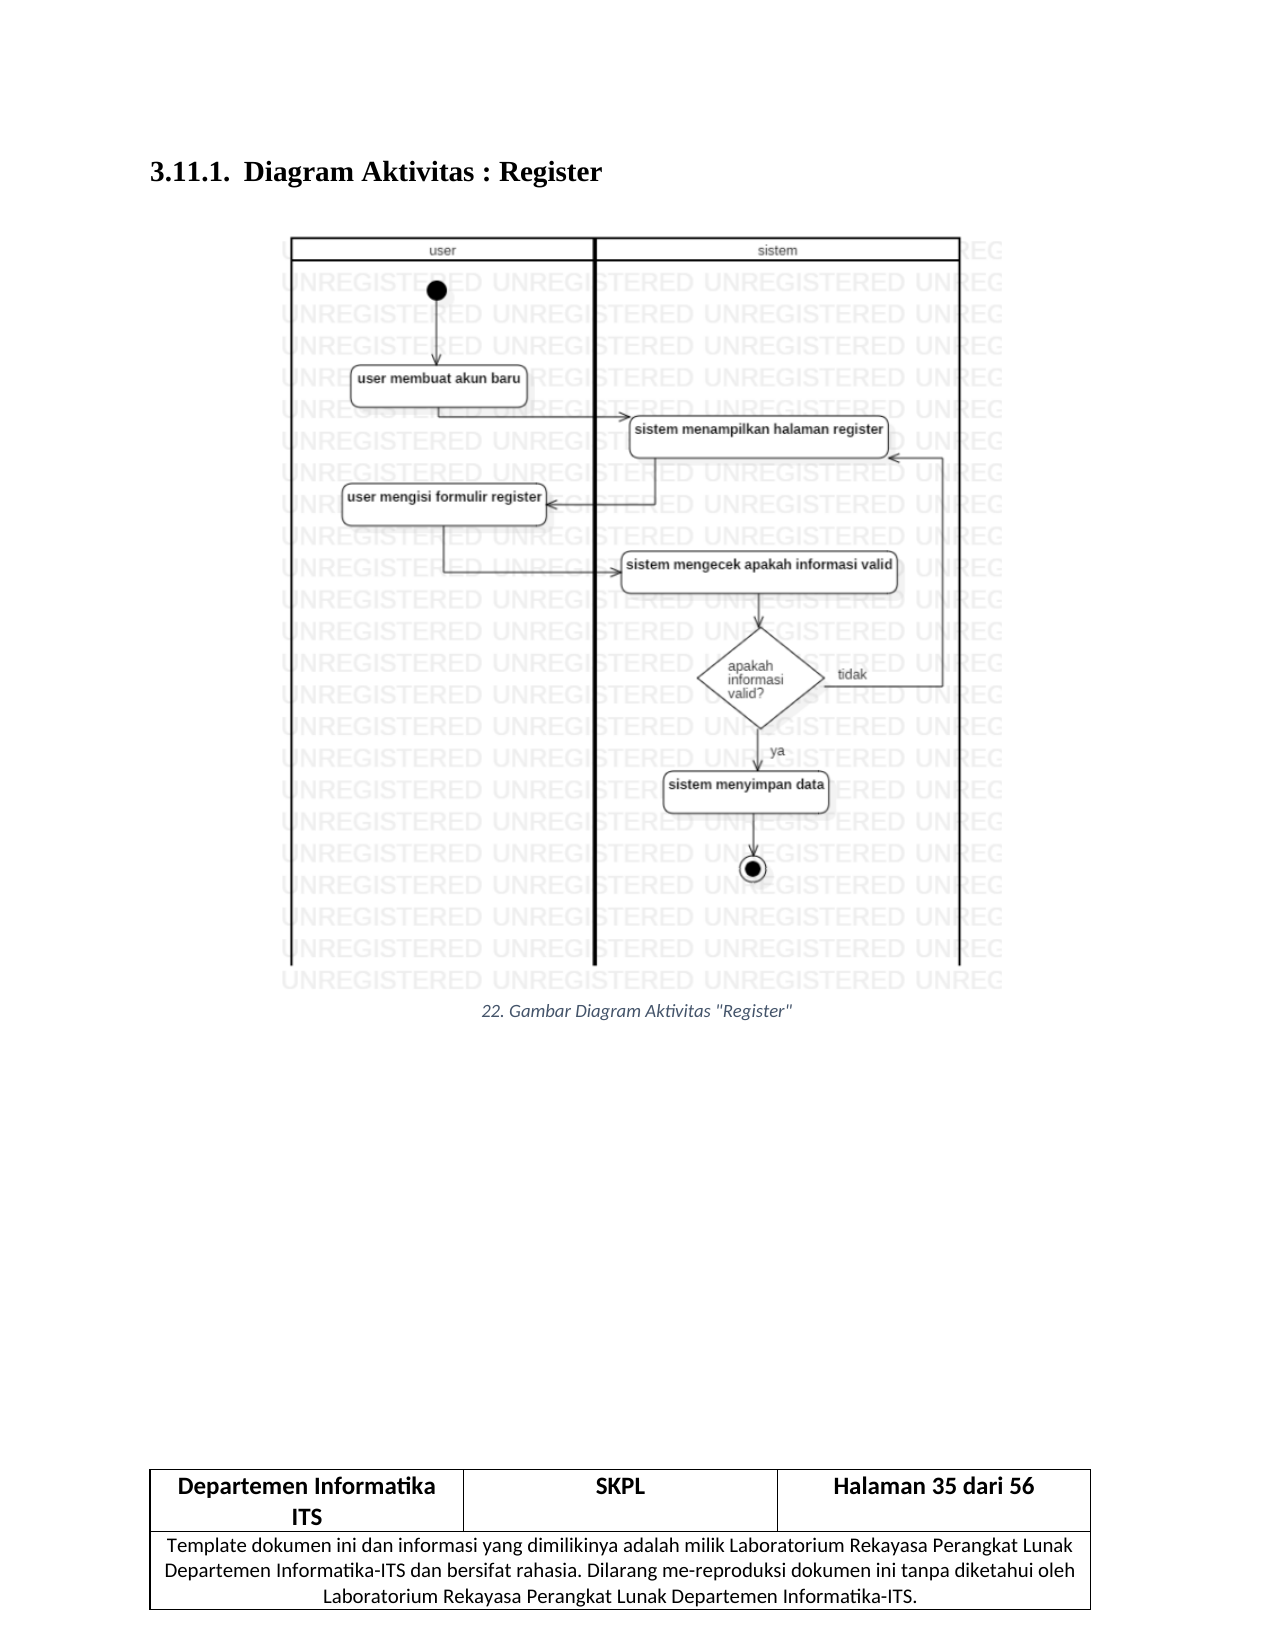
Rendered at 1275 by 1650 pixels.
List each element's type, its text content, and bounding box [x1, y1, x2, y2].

subtitle Diagram Aktivitas : Register [150, 154, 1125, 188]
picture [272, 213, 1003, 999]
text 22. Gambar Diagram Aktivitas "Register" [150, 999, 1125, 1022]
